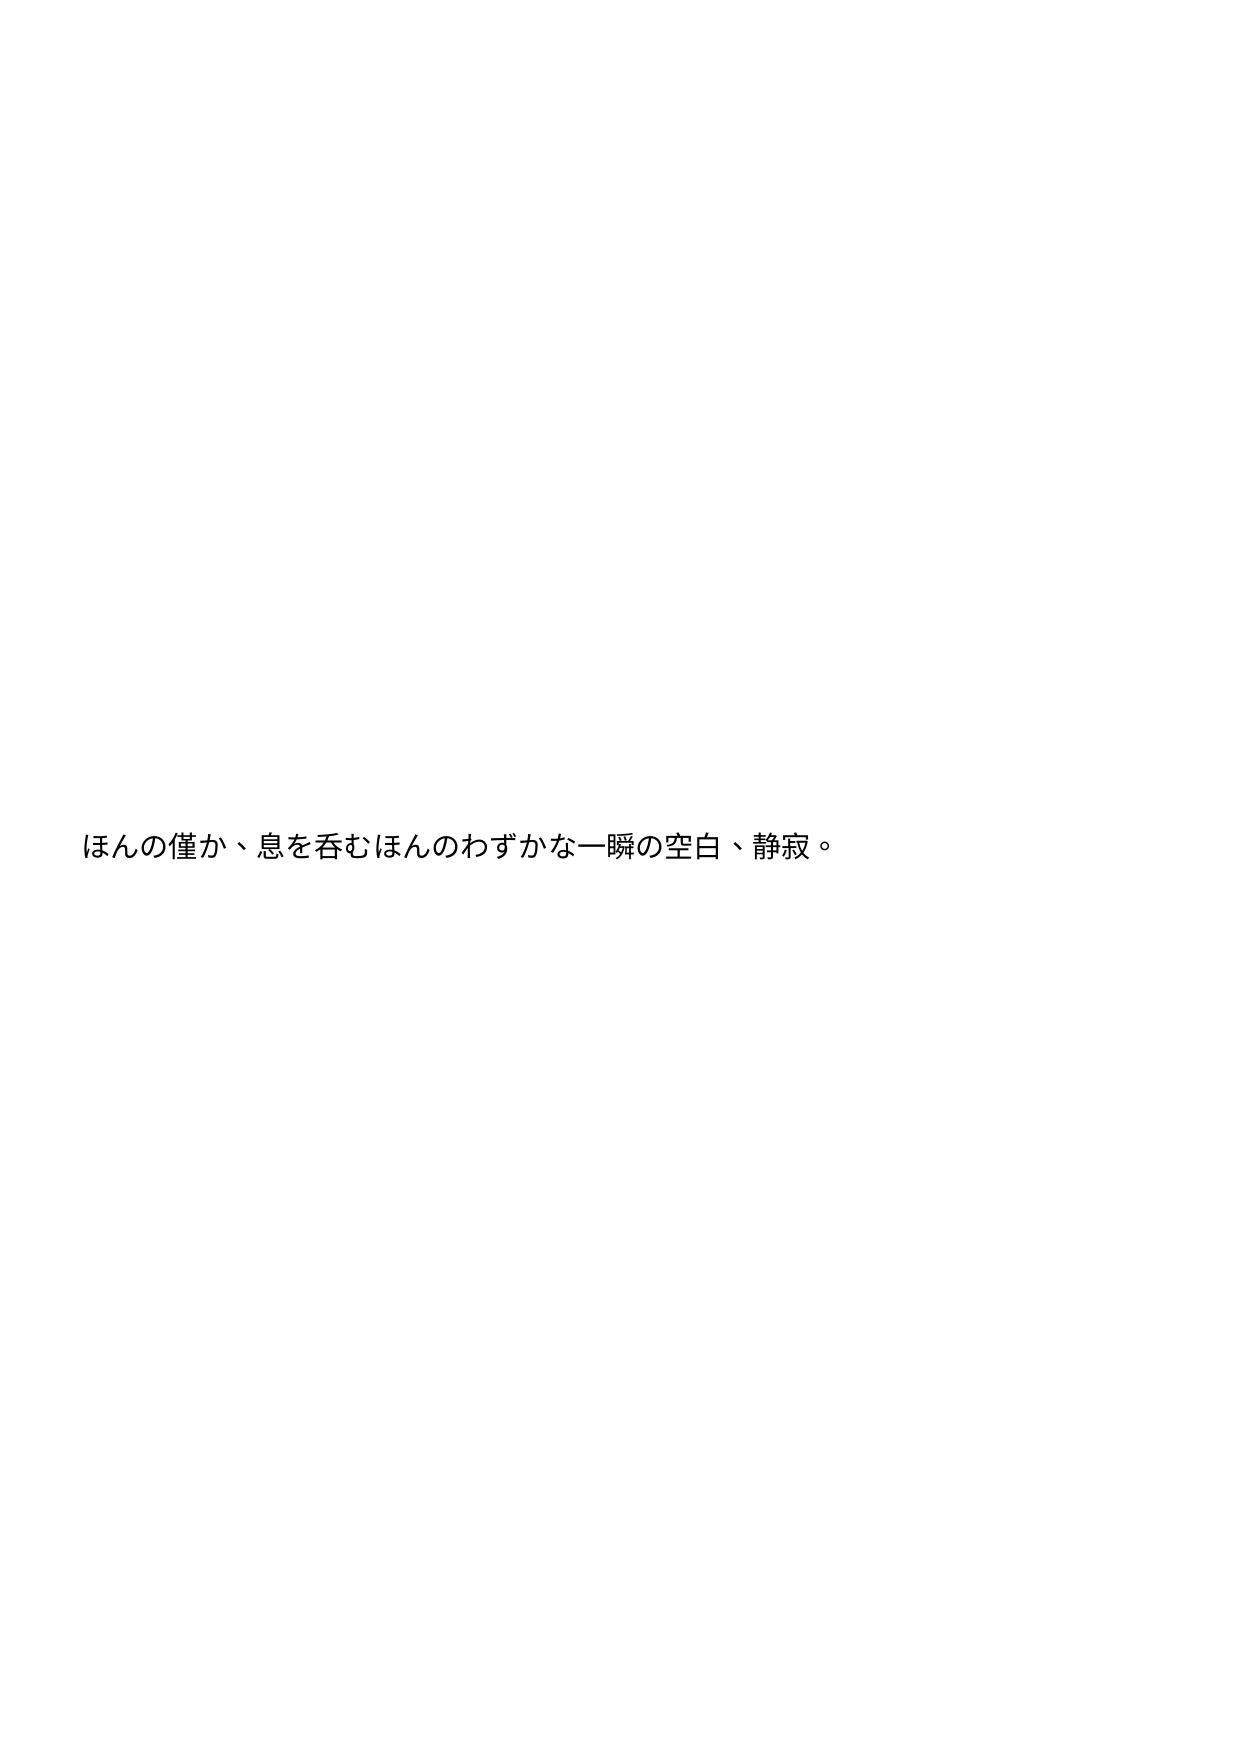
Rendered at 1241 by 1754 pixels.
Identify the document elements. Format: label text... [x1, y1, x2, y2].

text ほんの僅か、息を呑むほんのわずかな一瞬の空白、静寂。 [81, 829, 1215, 865]
